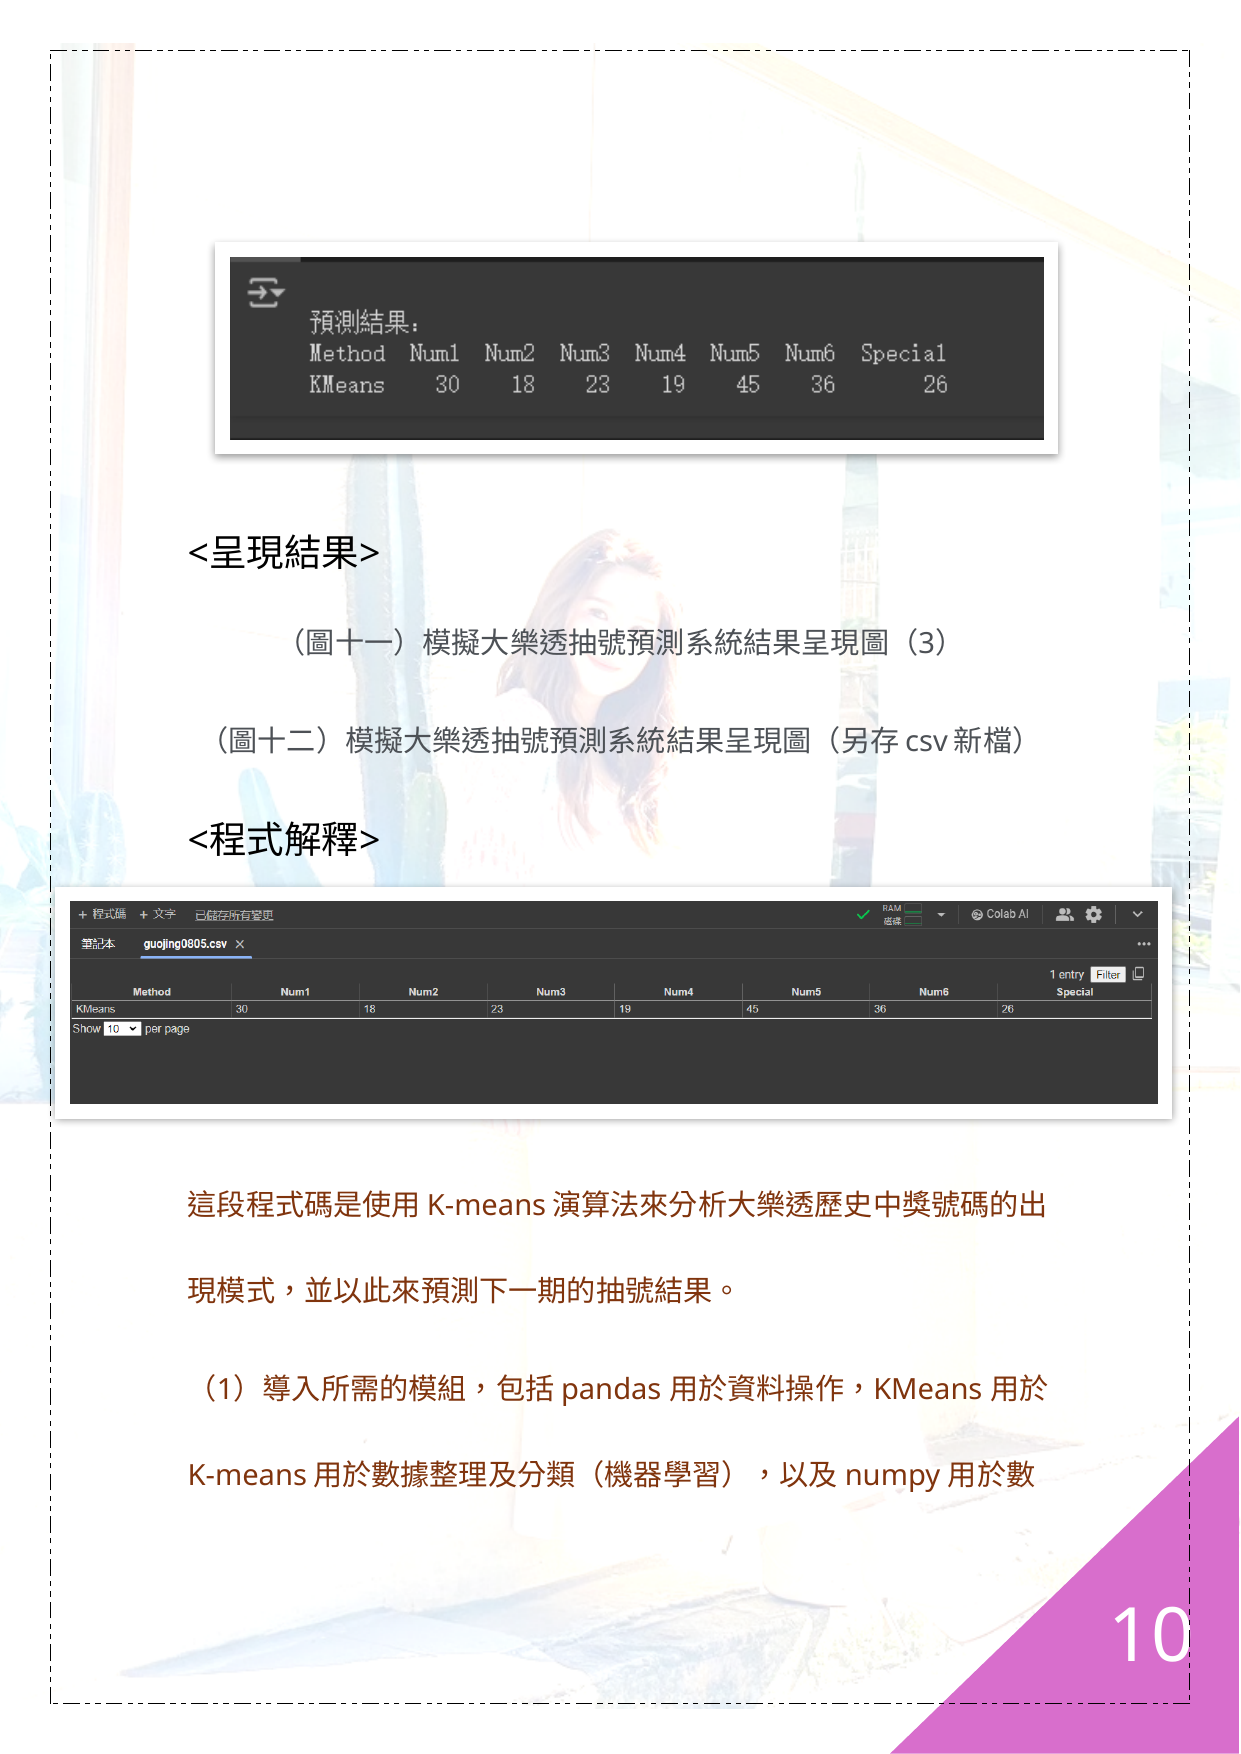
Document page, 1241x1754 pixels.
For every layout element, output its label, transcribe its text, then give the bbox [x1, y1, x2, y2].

picture [230, 257, 1044, 440]
subtitle <程式解釋> [187, 800, 1053, 875]
text 這段程式碼是使用K-means演算法來分析大樂透歷史中獎號碼的出現模式，並以此來預測下一期的抽號結果。 [187, 1126, 1053, 1326]
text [187, 1349, 1053, 1510]
text （圖十二）模擬大樂透抽號預測系統結果呈現圖（另存csv新檔） [187, 702, 1053, 777]
picture [70, 901, 1158, 1104]
text （圖十一）模擬大樂透抽號預測系統結果呈現圖（3） [187, 604, 1053, 679]
